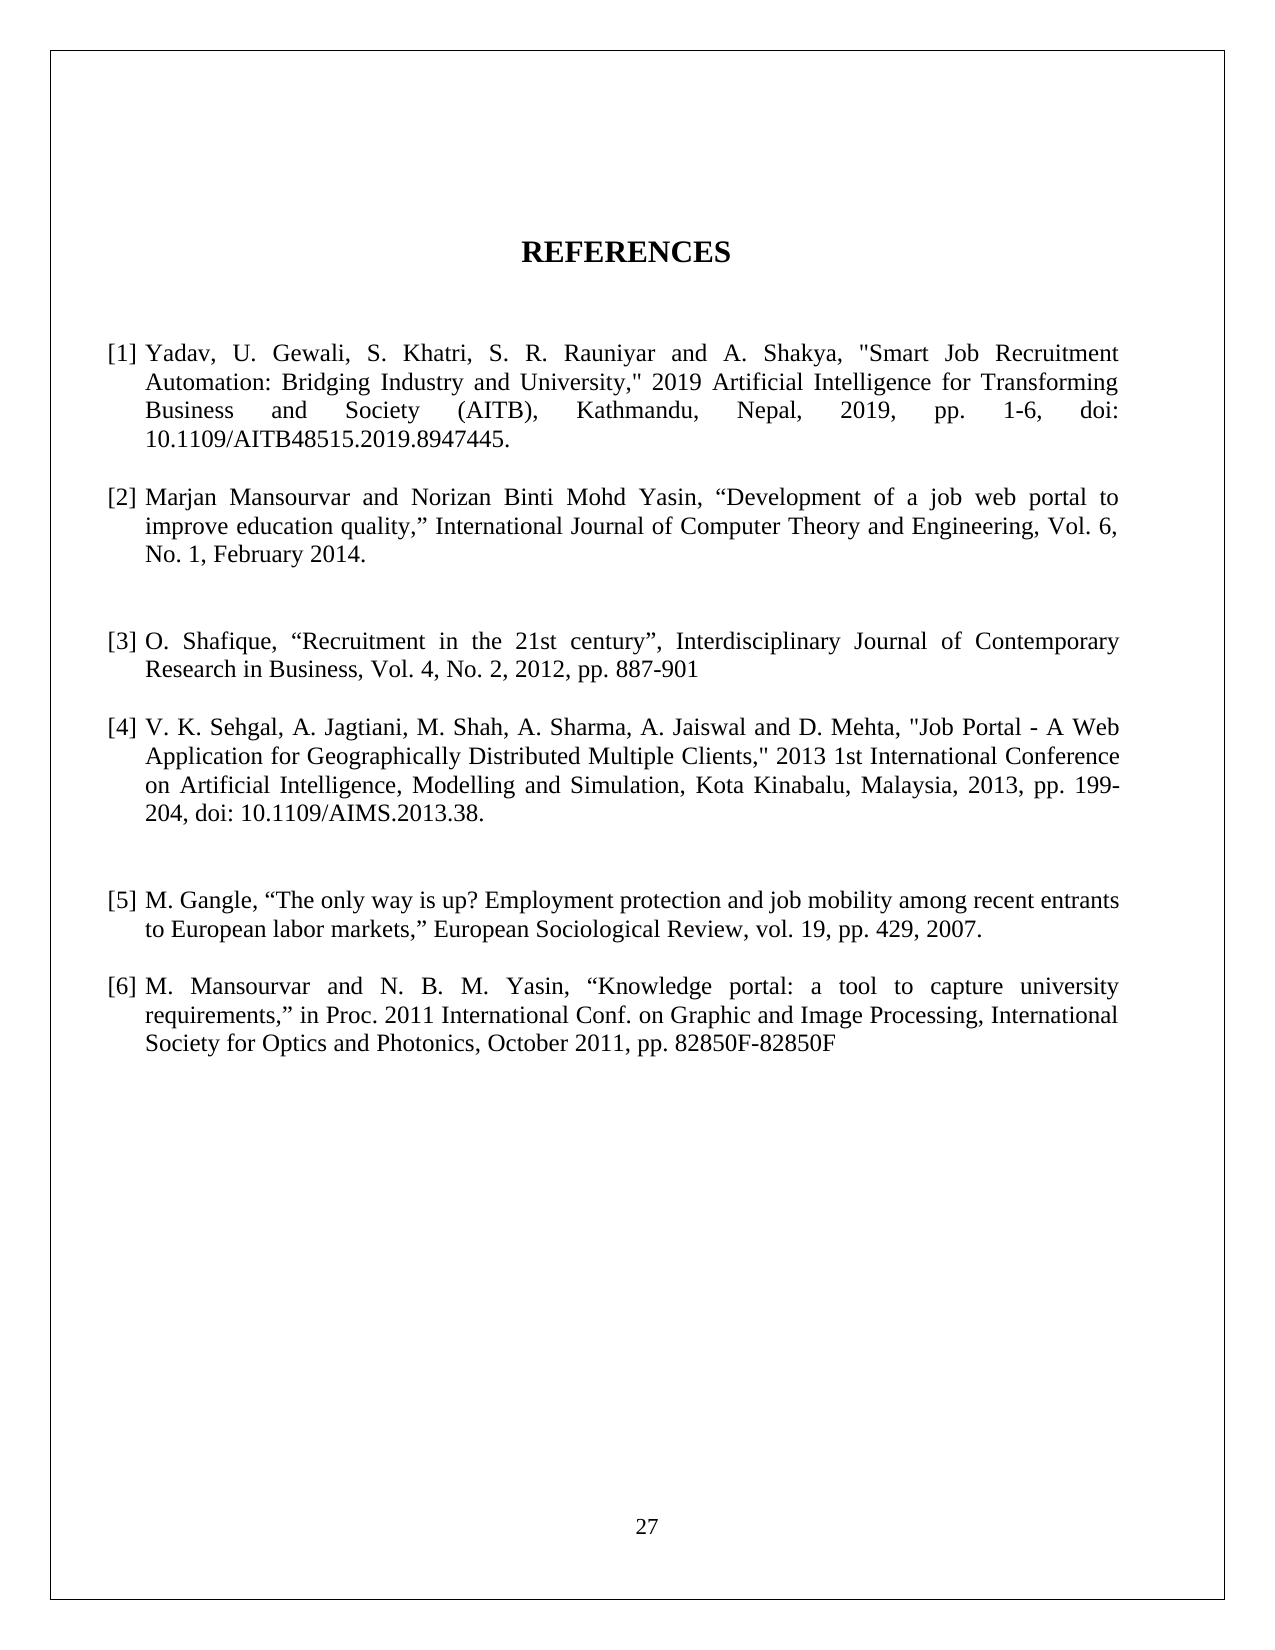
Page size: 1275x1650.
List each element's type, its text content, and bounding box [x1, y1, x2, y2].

list M. Mansourvar and N. B. M. Yasin, “Knowledge portal: a tool to capture university requirements,” in Proc. 2011 International Conf. on Graphic and Image Processing, International Society for Optics and Photonics, October 2011, pp. 82850F-82850F [107, 971, 1119, 1057]
list O. Shafique, “Recruitment in the 21st century”, Interdisciplinary Journal of Contemporary Research in Business, Vol. 4, No. 2, 2012, pp. 887-901 [107, 626, 1120, 683]
list Yadav, U. Gewali, S. Khatri, S. R. Rauniyar and A. Shakya, "Smart Job Recruitment Automation: Bridging Industry and University," 2019 Artificial Intelligence for Transforming Business and Society (AITB), Kathmandu, Nepal, 2019, pp. 1-6, doi: 10.1109/AITB48515.2019.8947445. [107, 338, 1119, 453]
list Marjan Mansourvar and Norizan Binti Mohd Yasin, “Development of a job web portal to improve education quality,” International Journal of Computer Theory and Engineering, Vol. 6, No. 1, February 2014. [107, 482, 1119, 568]
list M. Gangle, “The only way is up? Employment protection and job mobility among recent entrants to European labor markets,” European Sociological Review, vol. 19, pp. 429, 2007. [107, 885, 1120, 942]
subtitle REFERENCES [216, 234, 1036, 269]
list V. K. Sehgal, A. Jagtiani, M. Shah, A. Sharma, A. Jaiswal and D. Mehta, "Job Portal - A Web Application for Geographically Distributed Multiple Clients," 2013 1st International Conference on Artificial Intelligence, Modelling and Simulation, Kota Kinabalu, Malaysia, 2013, pp. 199-204, doi: 10.1109/AIMS.2013.38. [107, 712, 1121, 827]
